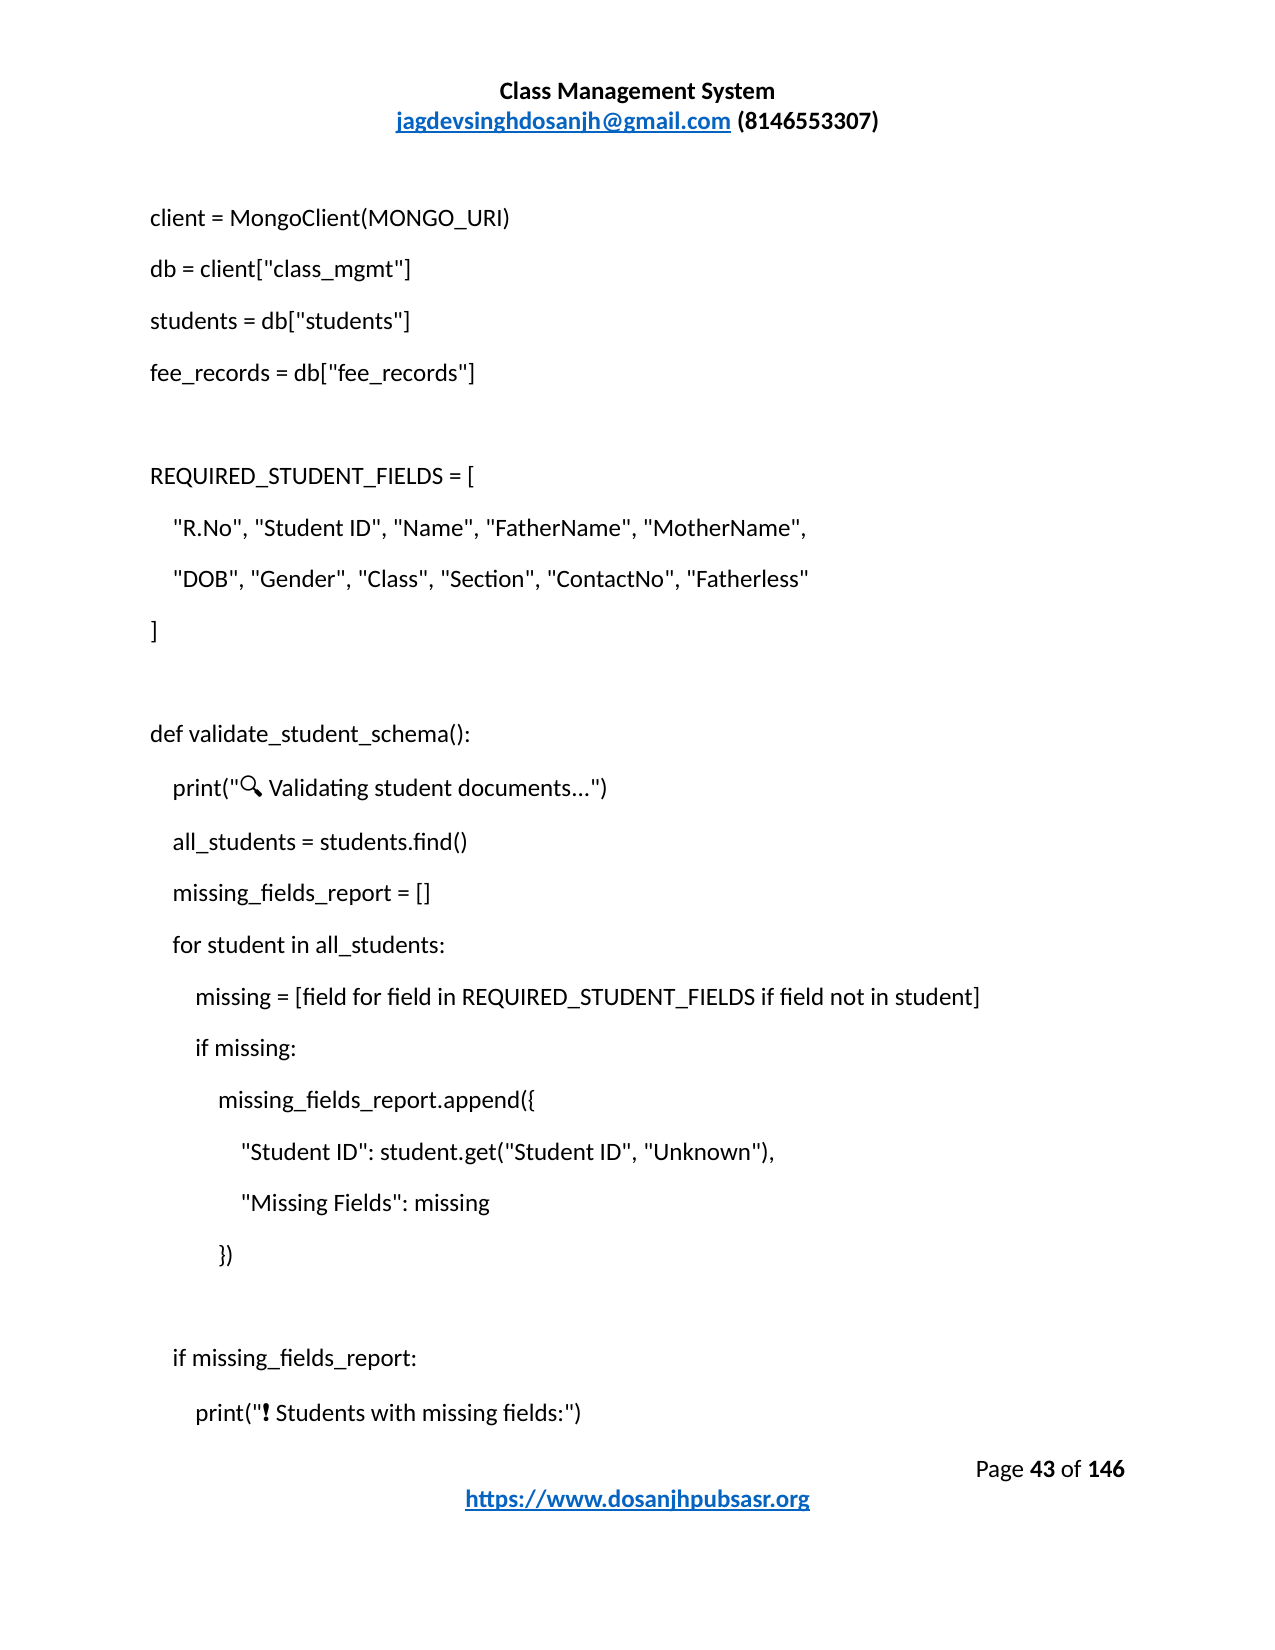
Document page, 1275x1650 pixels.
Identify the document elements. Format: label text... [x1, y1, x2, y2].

text for student in all_students: [150, 929, 1125, 960]
text ] [150, 615, 1125, 646]
text "DOB", "Gender", "Class", "Section", "ContactNo", "Fatherless" [150, 563, 1125, 594]
text "Missing Fields": missing [150, 1187, 1125, 1218]
text missing = [field for field in REQUIRED_STUDENT_FIELDS if field not in student] [150, 981, 1125, 1011]
text if missing_fields_report: [150, 1342, 1125, 1373]
text missing_fields_report.append({ [150, 1084, 1125, 1115]
text "Student ID": student.get("Student ID", "Unknown"), [150, 1136, 1125, 1166]
text print("❗ Students with missing fields:") [150, 1394, 1125, 1428]
text client = MongoClient(MONGO_URI) [150, 202, 1125, 232]
text if missing: [150, 1032, 1125, 1063]
text db = client["class_mgmt"] [150, 253, 1125, 284]
text print("🔍 Validating student documents...") [150, 770, 1125, 804]
text students = db["students"] [150, 305, 1125, 336]
text }) [150, 1239, 1125, 1270]
text def validate_student_schema(): [150, 718, 1125, 749]
text "R.No", "Student ID", "Name", "FatherName", "MotherName", [150, 512, 1125, 542]
text all_students = students.find() [150, 826, 1125, 856]
text REQUIRED_STUDENT_FIELDS = [ [150, 460, 1125, 491]
text missing_fields_report = [] [150, 877, 1125, 908]
text fee_records = db["fee_records"] [150, 357, 1125, 387]
